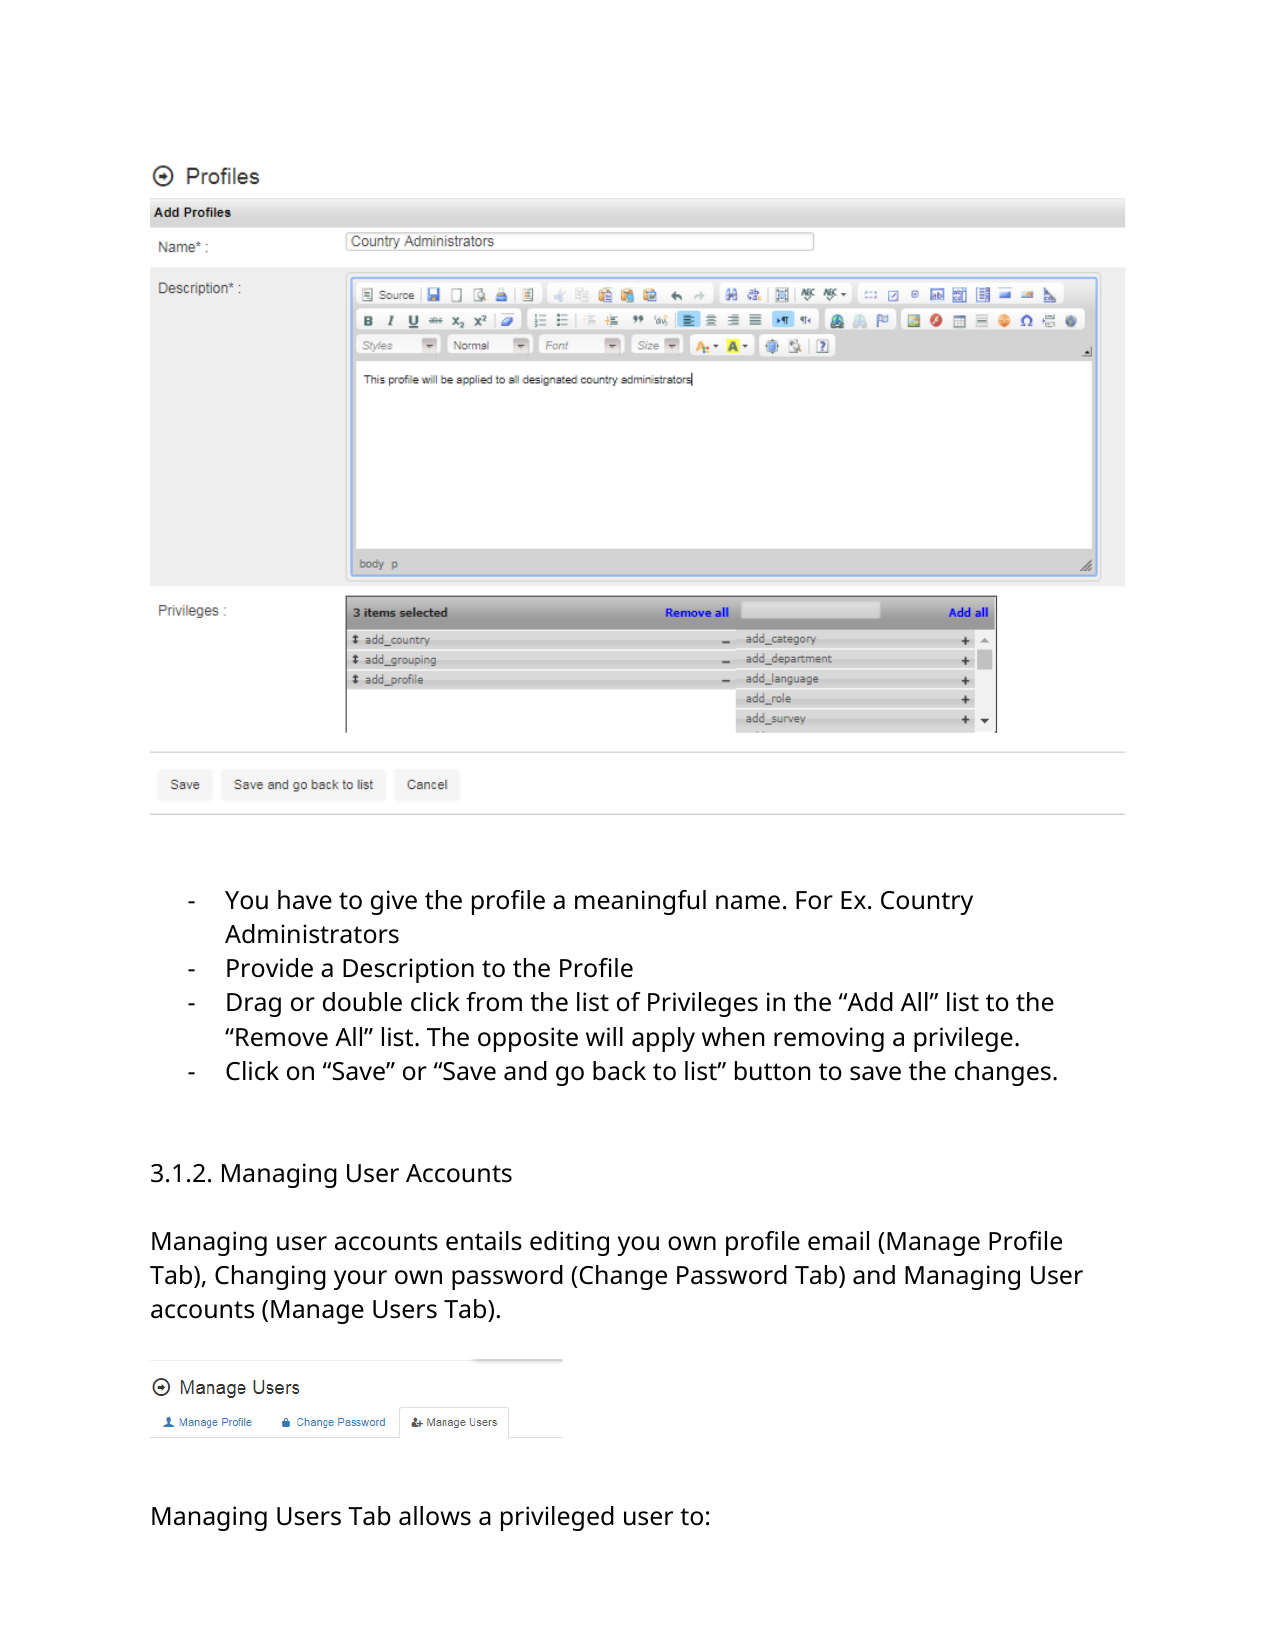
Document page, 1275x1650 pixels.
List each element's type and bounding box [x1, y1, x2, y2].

picture [150, 150, 1125, 815]
table_cell [139, 150, 1136, 1566]
picture [150, 1359, 563, 1465]
